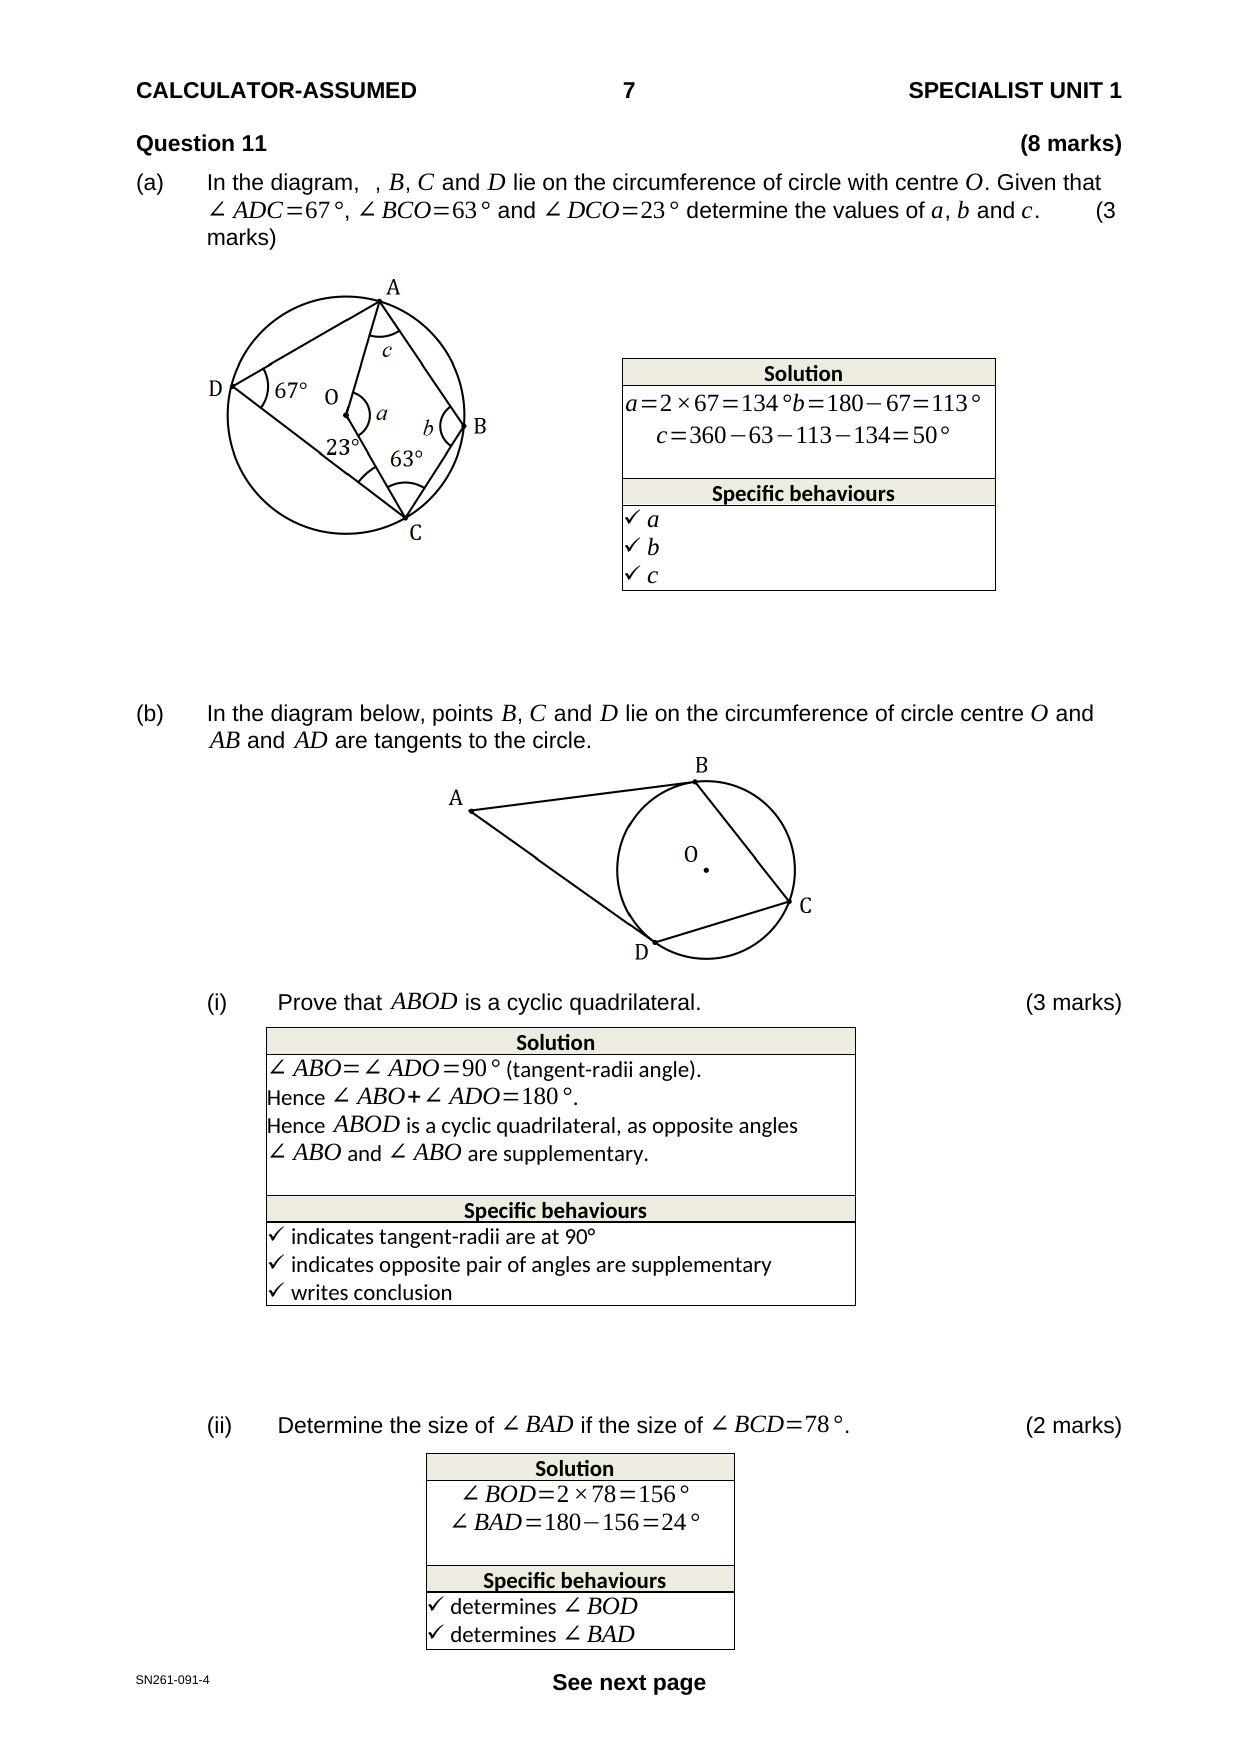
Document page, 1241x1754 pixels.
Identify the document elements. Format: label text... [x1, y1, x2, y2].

text (i) Prove that is a cyclic quadrilateral. (3 marks) [207, 988, 1122, 1016]
text (b) In the diagram below, points , and lie on the circumference of circle centre and and are tangents to the circle. [136, 699, 1122, 754]
text Question 11 (8 marks) [136, 130, 1122, 156]
picture [206, 276, 488, 542]
text (a) In the diagram, , , and lie on the circumference of circle with centre . Given that , and determine the values of , and . (3 marks) [136, 169, 1122, 250]
text (ii) Determine the size of if the size of . (2 marks) [207, 1411, 1122, 1439]
picture [445, 754, 813, 962]
